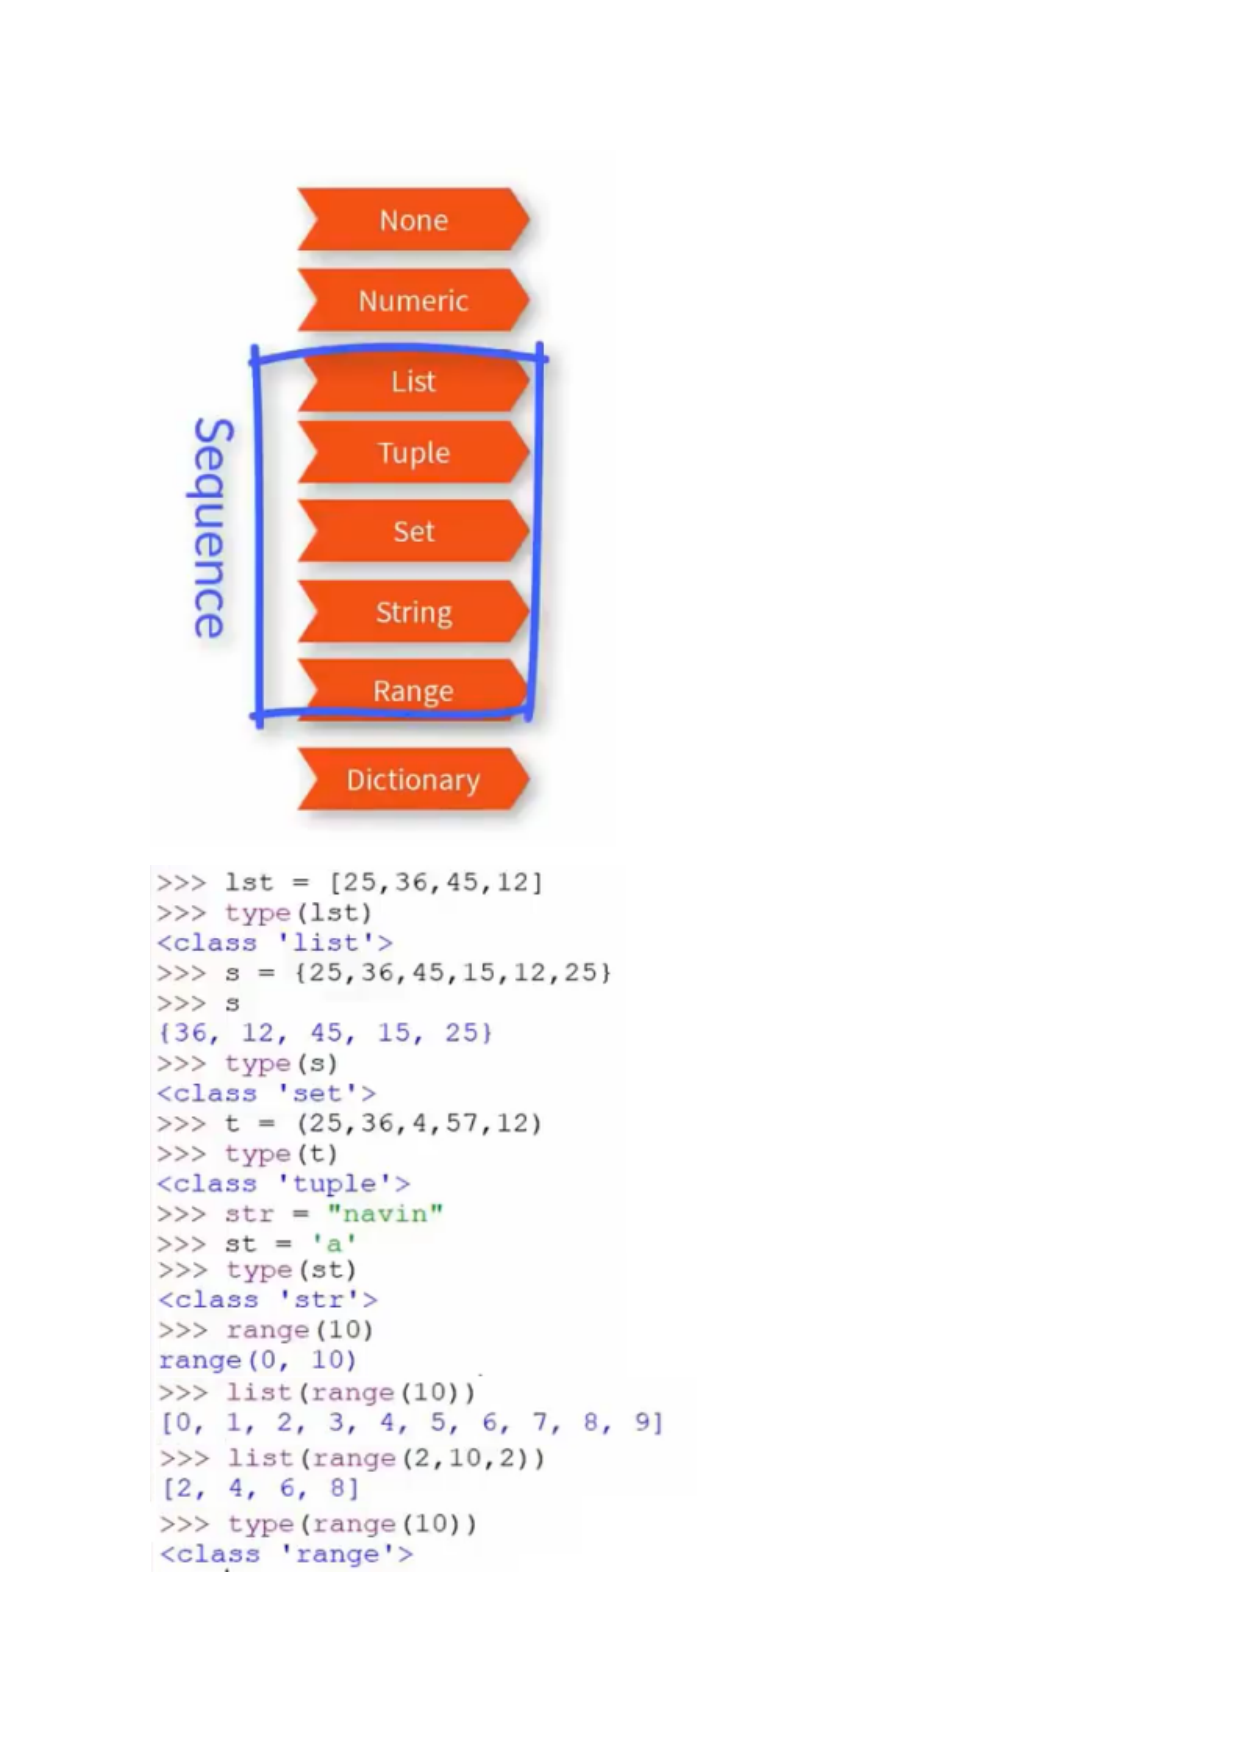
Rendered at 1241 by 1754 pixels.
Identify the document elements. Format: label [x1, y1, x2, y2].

picture [150, 865, 697, 1572]
picture [150, 150, 616, 847]
